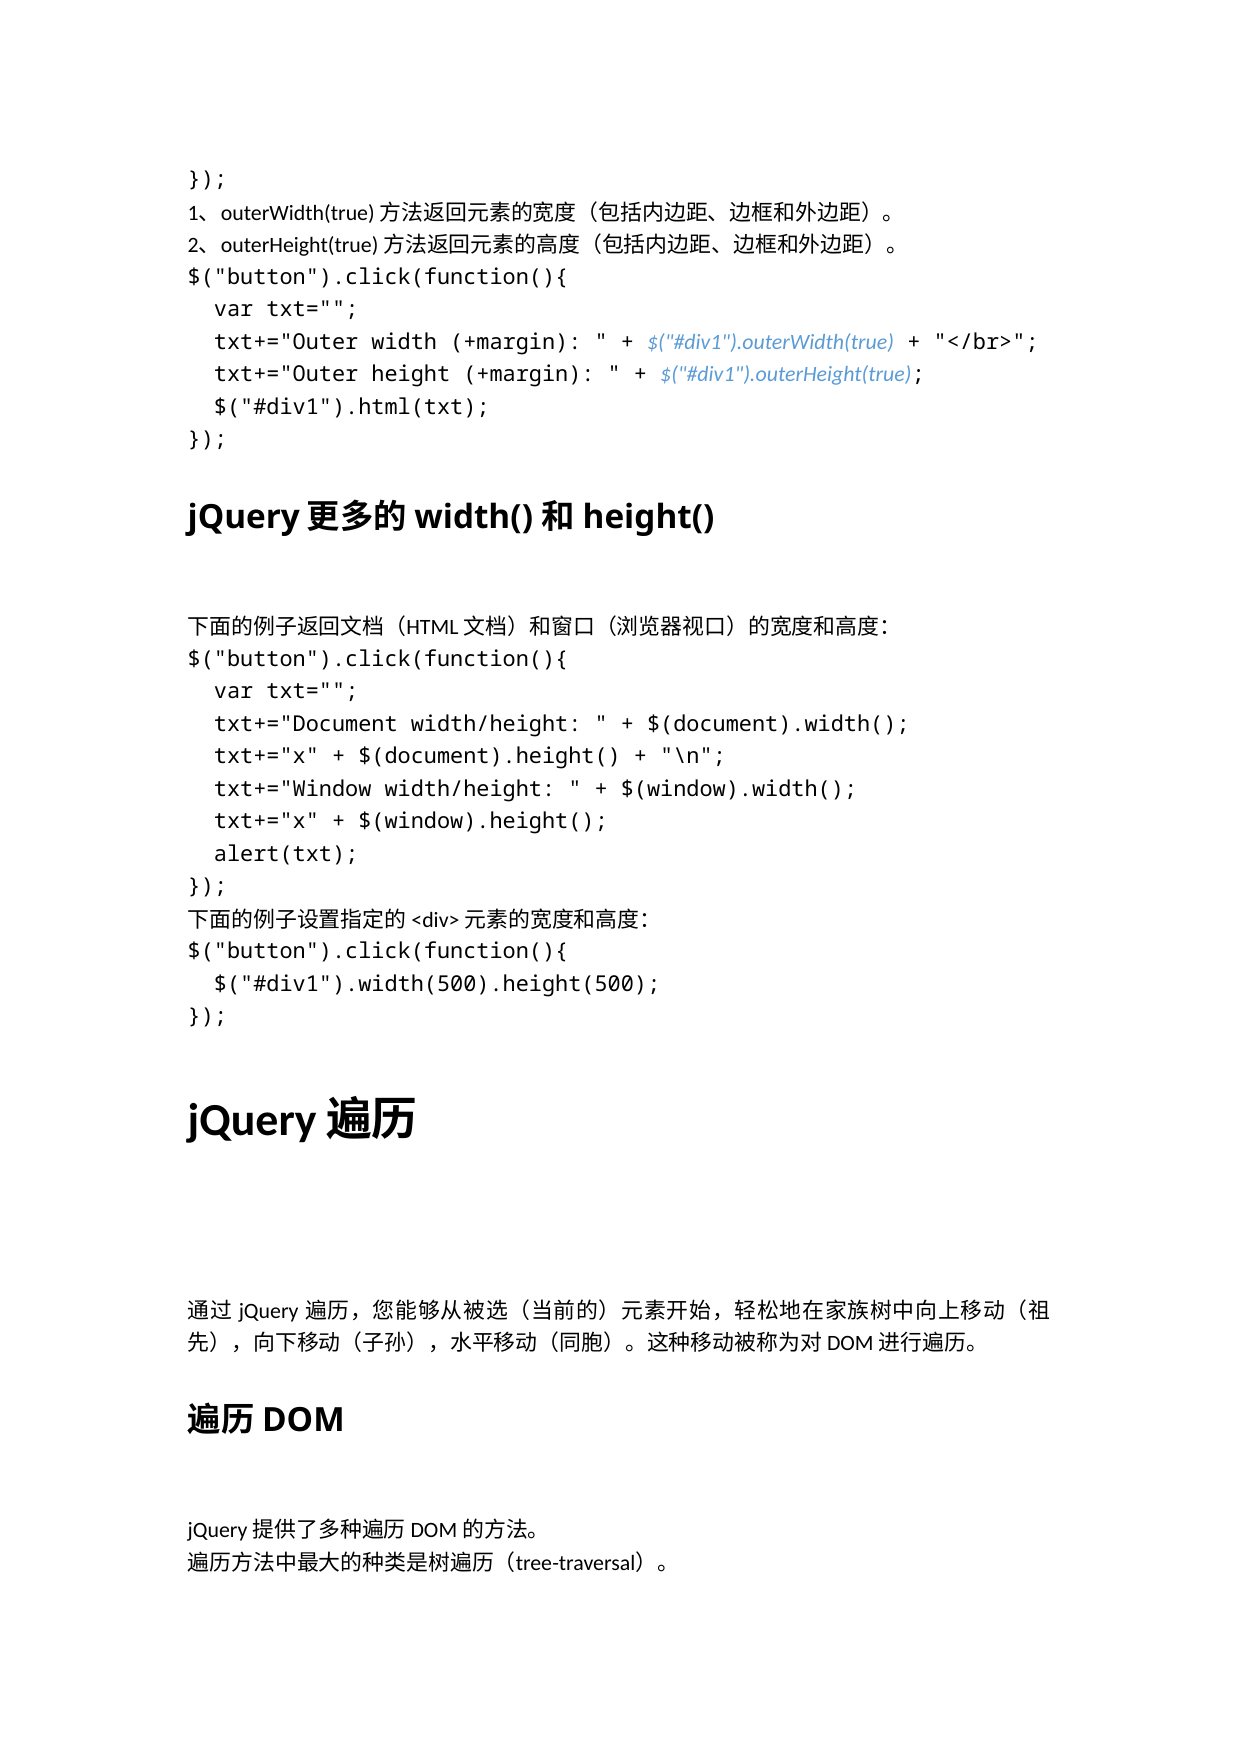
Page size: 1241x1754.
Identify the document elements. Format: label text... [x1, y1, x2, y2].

text }); [187, 422, 1053, 454]
text txt+="Outer width (+margin): " + $("#div1").outerWidth(true) + "</br>"; [187, 324, 1053, 357]
text var txt=""; [187, 674, 1053, 706]
text txt+="Document width/height: " + $(document).width(); [187, 706, 1053, 739]
text 遍历方法中最大的种类是树遍历（tree-traversal）。 [187, 1544, 1053, 1577]
text }); [187, 869, 1053, 901]
text 下面的例子返回文档（HTML 文档）和窗口（浏览器视口）的宽度和高度： [187, 609, 1053, 641]
subtitle jQuery遍历 [187, 1067, 1053, 1164]
text }); [187, 999, 1053, 1031]
text txt+="Window width/height: " + $(window).width(); [187, 771, 1053, 804]
text $("button").click(function(){ [187, 259, 1053, 292]
text alert(txt); [187, 836, 1053, 869]
subtitle 遍历 DOM [187, 1384, 1053, 1449]
text txt+="x" + $(document).height() + "\n"; [187, 739, 1053, 771]
text $("button").click(function(){ [187, 641, 1053, 674]
text jQuery 提供了多种遍历 DOM 的方法。 [187, 1512, 1053, 1544]
text 通过 jQuery 遍历，您能够从被选（当前的）元素开始，轻松地在家族树中向上移动（祖先），向下移动（子孙），水平移动（同胞）。这种移动被称为对 DOM 进行遍历。 [187, 1292, 1053, 1357]
text $("#div1").width(500).height(500); [187, 966, 1053, 999]
text 1、outerWidth(true) 方法返回元素的宽度（包括内边距、边框和外边距）。 [187, 194, 1053, 227]
text $("#div1").html(txt); [187, 389, 1053, 422]
text txt+="Outer height (+margin): " + $("#div1").outerHeight(true); [187, 357, 1053, 389]
text var txt=""; [187, 292, 1053, 324]
text txt+="x" + $(window).height(); [187, 804, 1053, 836]
text $("button").click(function(){ [187, 934, 1053, 966]
text 下面的例子设置指定的 <div> 元素的宽度和高度： [187, 901, 1053, 934]
text 2、outerHeight(true) 方法返回元素的高度（包括内边距、边框和外边距）。 [187, 227, 1053, 259]
text }); [187, 162, 1053, 194]
subtitle jQuery更多的 width() 和 height() [187, 482, 1053, 547]
